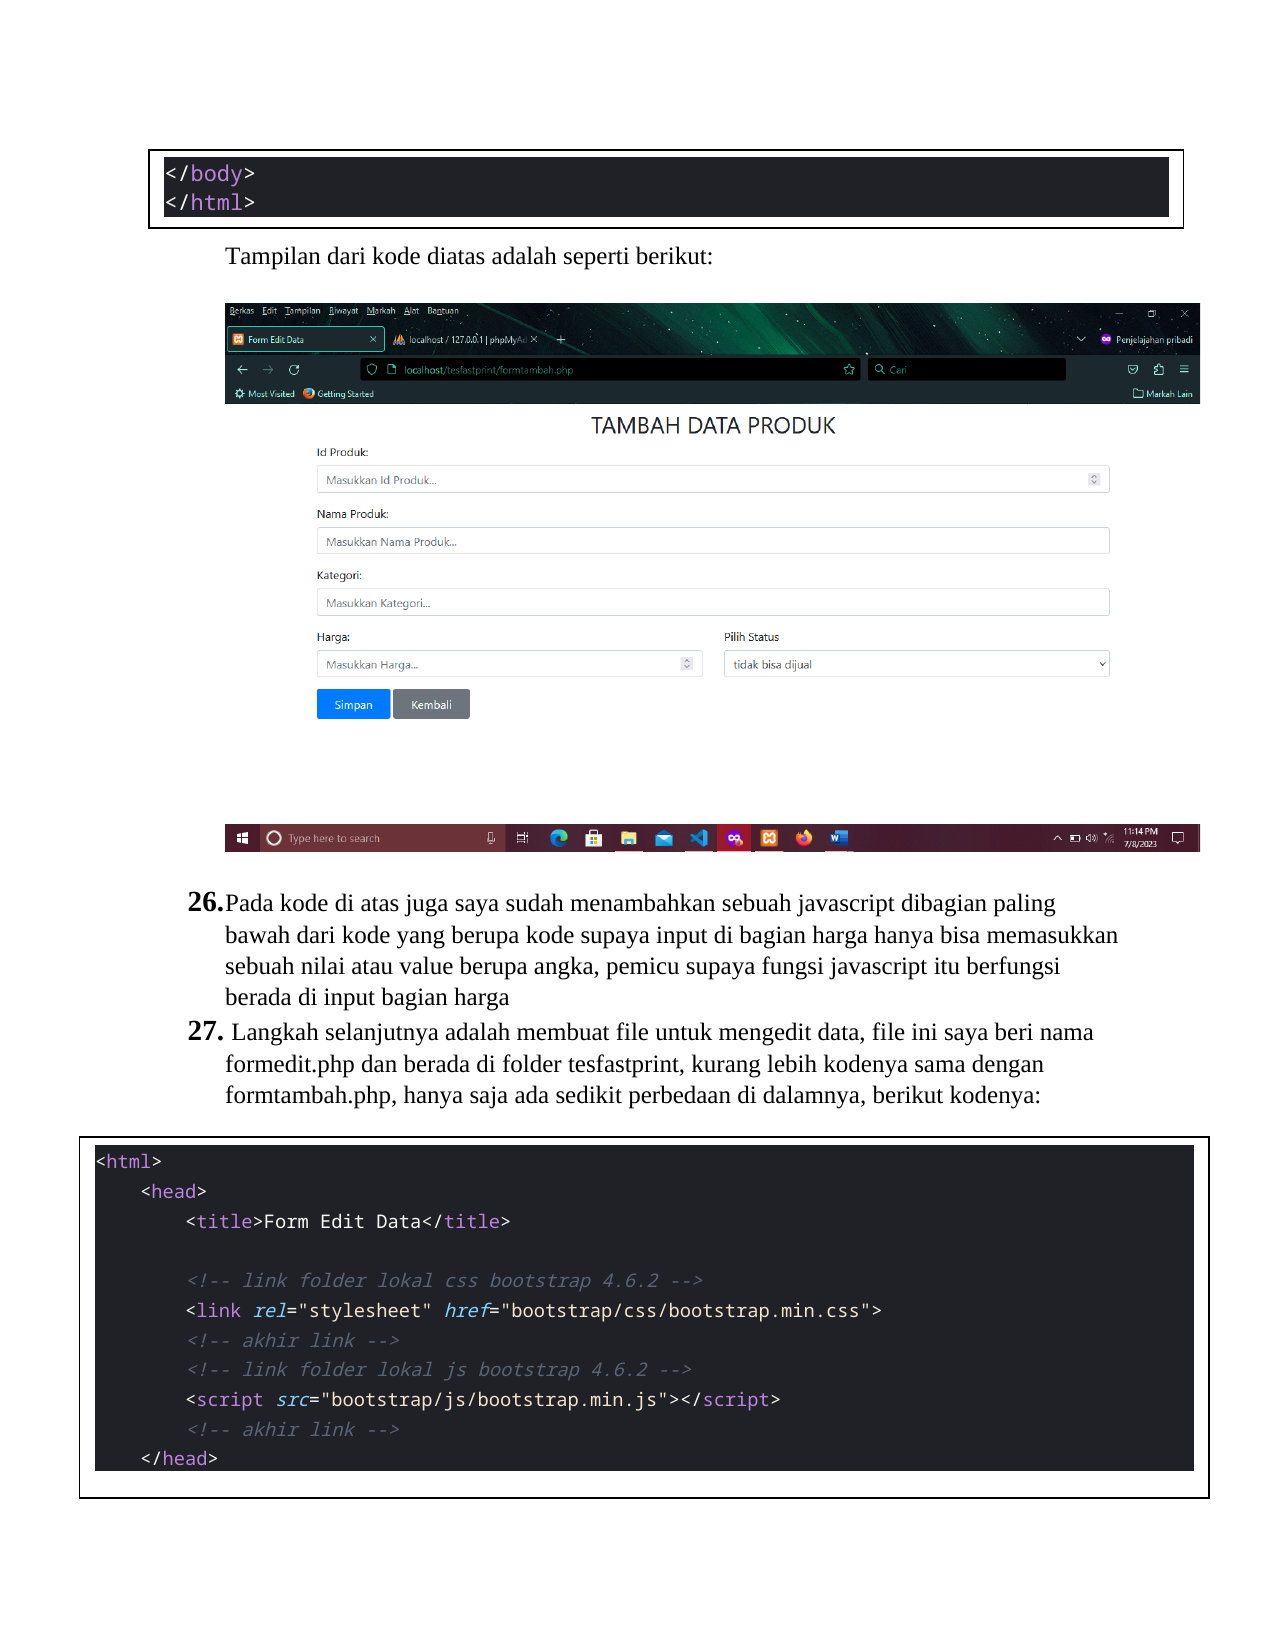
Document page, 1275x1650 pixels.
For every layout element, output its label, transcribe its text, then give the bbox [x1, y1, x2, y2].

list Tampilan dari kode diatas adalah seperti berikut: [225, 229, 1125, 270]
list Langkah selanjutnya adalah membuat file untuk mengedit data, file ini saya beri nama formedit.php dan berada di folder tesfastprint, kurang lebih kodenya sama dengan formtambah.php, hanya saja ada sedikit perbedaan di dalamnya, berikut kodenya: [187, 1013, 1125, 1109]
list Pada kode di atas juga saya sudah menambahkan sebuah javascript dibagian paling bawah dari kode yang berupa kode supaya input di bagian harga hanya bisa memasukkan sebuah nilai atau value berupa angka, pemicu supaya fungsi javascript itu berfungsi berada di input bagian harga [187, 884, 1125, 1011]
picture [225, 303, 1200, 852]
